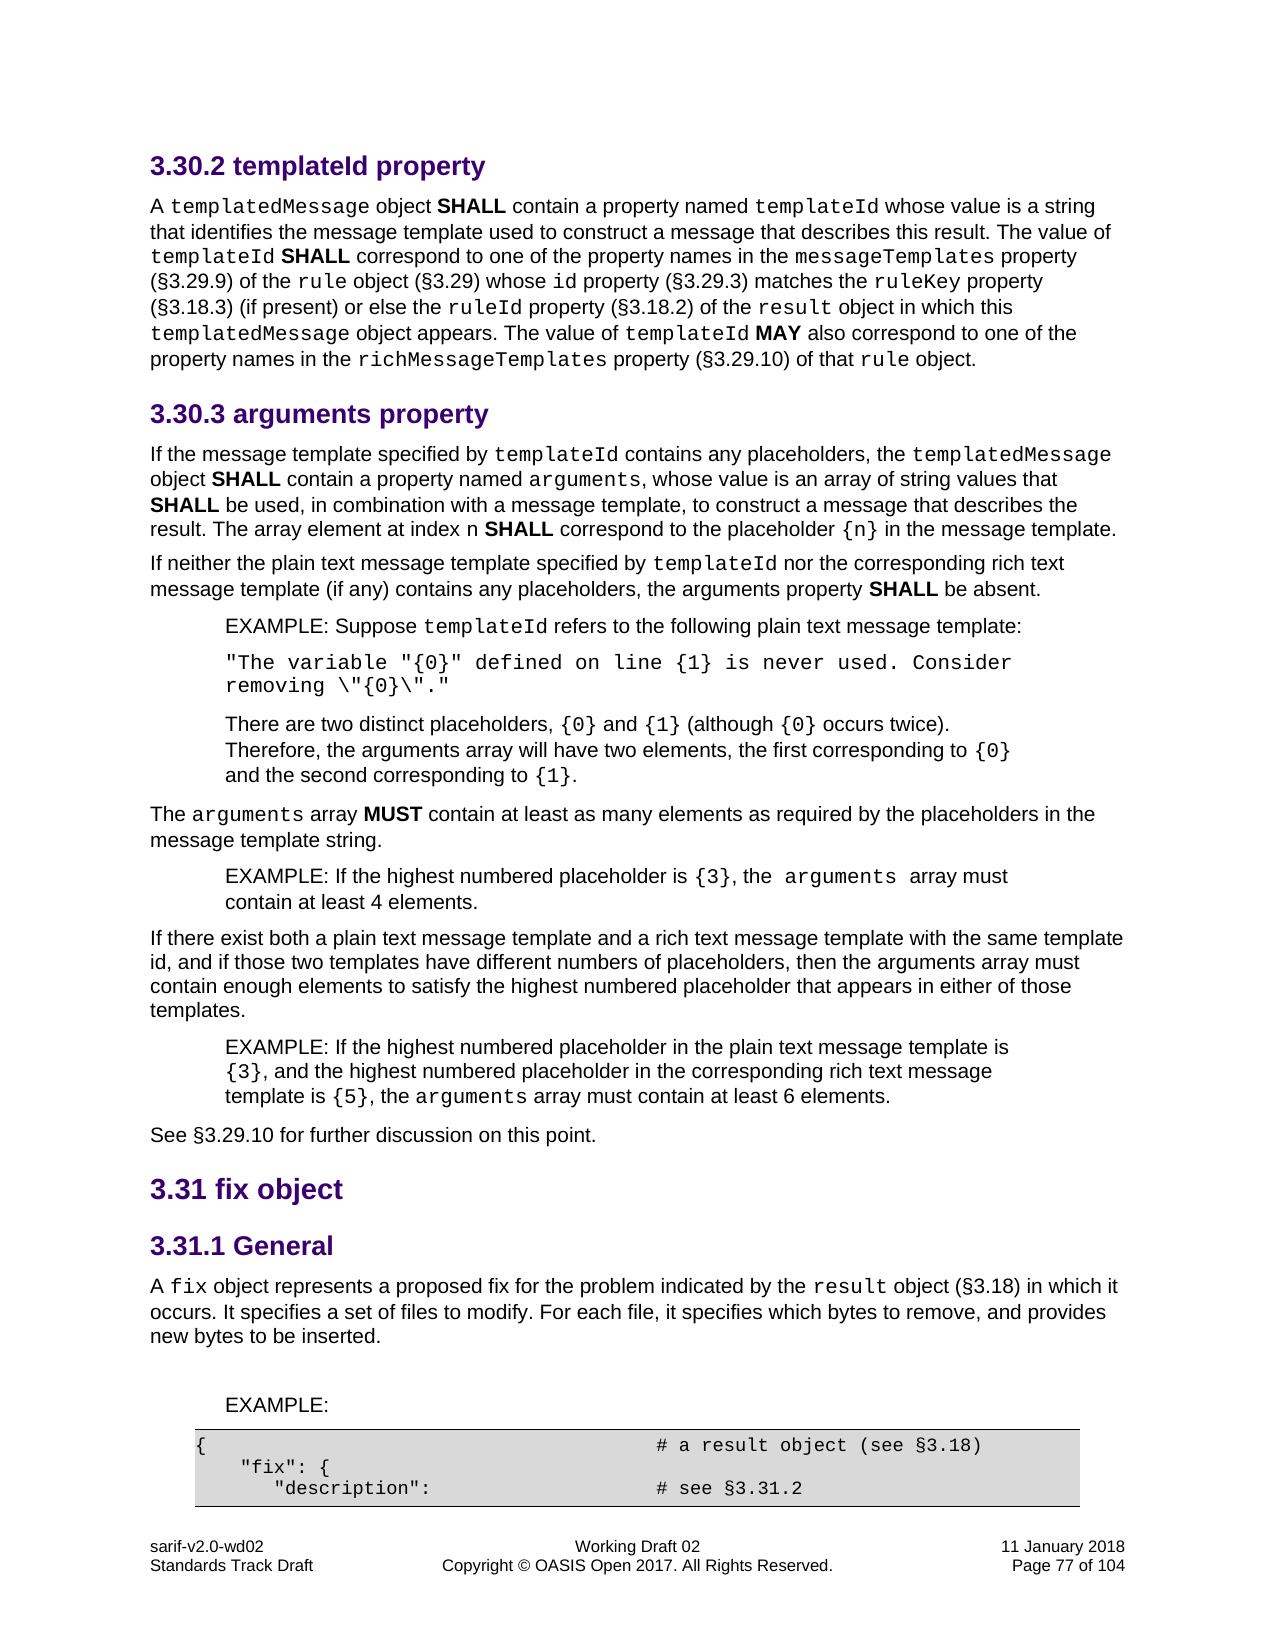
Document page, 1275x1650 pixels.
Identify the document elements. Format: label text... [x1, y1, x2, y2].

text The arguments array MUST contain at least as many elements as required by the placeholders in the message template string. [150, 802, 1125, 851]
text EXAMPLE: If the highest numbered placeholder in the plain text message template is {3}, and the highest numbered placeholder in the corresponding rich text message template is {5}, the arguments array must contain at least 6 elements. [225, 1034, 1050, 1110]
subtitle General [150, 1230, 1125, 1261]
subtitle templateId property [150, 150, 1125, 181]
text A templatedMessage object SHALL contain a property named templateId whose value is a string that identifies the message template used to construct a message that describes this result. The value of templateId SHALL correspond to one of the property names in the messageTemplates property (§3.29.9) of the rule object (§3.29) whose id property (§3.29.3) matches the ruleKey property (§3.18.3) (if present) or else the ruleId property (§3.18.2) of the result object in which this templatedMessage object appears. The value of templateId MAY also correspond to one of the property names in the richMessageTemplates property (§3.29.10) of that rule object. [150, 194, 1125, 373]
text If there exist both a plain text message template and a rich text message template with the same template id, and if those two templates have different numbers of placeholders, then the arguments array must contain enough elements to satisfy the highest numbered placeholder that appears in either of those templates. [150, 926, 1125, 1022]
text There are two distinct placeholders, {0} and {1} (although {0} occurs twice). Therefore, the arguments array will have two elements, the first corresponding to {0} and the second corresponding to {1}. [225, 712, 1050, 789]
text A fix object represents a proposed fix for the problem indicated by the result object (§3.18) in which it occurs. It specifies a set of files to modify. For each file, it specifies which bytes to remove, and provides new bytes to be inserted. [150, 1274, 1125, 1348]
text If the message template specified by templateId contains any placeholders, the templatedMessage object SHALL contain a property named arguments, whose value is an array of string values that SHALL be used, in combination with a message template, to construct a message that describes the result. The array element at index n SHALL correspond to the placeholder {n} in the message template. [150, 441, 1125, 543]
text EXAMPLE: If the highest numbered placeholder is {3}, the arguments array must contain at least 4 elements. [225, 864, 1050, 914]
text If neither the plain text message template specified by templateId nor the corresponding rich text message template (if any) contains any placeholders, the arguments property SHALL be absent. [150, 551, 1125, 601]
text EXAMPLE: Suppose templateId refers to the following plain text message template: [225, 613, 1050, 639]
text EXAMPLE: [225, 1392, 1050, 1416]
text "fix": { [195, 1450, 1080, 1471]
text { # a result object (see §3.18) [195, 1430, 1080, 1450]
text "The variable "{0}" defined on line {1} is never used. Consider removing \"{0}\"." [225, 652, 1050, 699]
text See §3.29.10 for further discussion on this point. [150, 1123, 1125, 1147]
subtitle arguments property [150, 398, 1125, 429]
subtitle fix object [150, 1172, 1125, 1205]
text "description": # see §3.31.2 [195, 1471, 1080, 1506]
